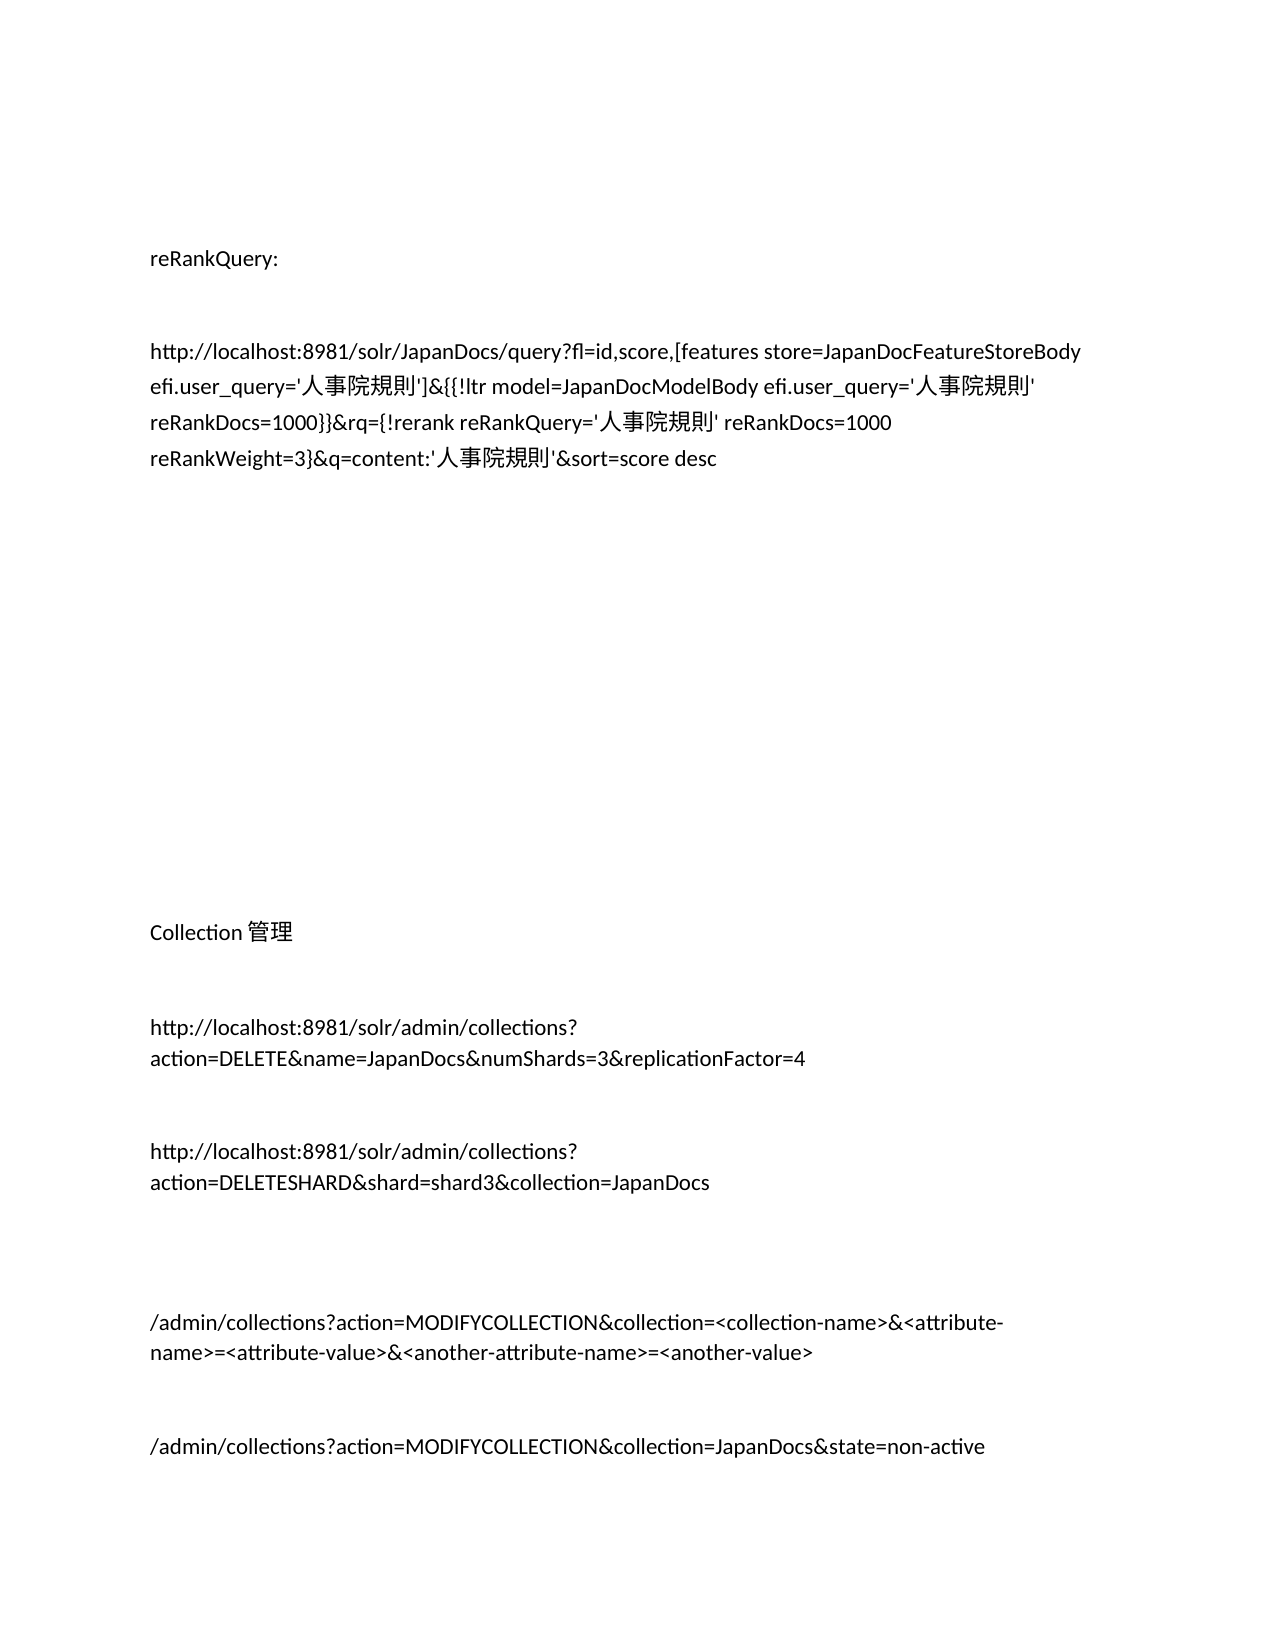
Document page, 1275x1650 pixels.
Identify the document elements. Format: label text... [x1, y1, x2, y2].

text reRankQuery: [150, 244, 1125, 272]
text /admin/collections?action=MODIFYCOLLECTION&collection=<collection-name>&<attribute-name>=<attribute-value>&<another-attribute-name>=<another-value> [150, 1308, 1125, 1367]
text http://localhost:8981/solr/admin/collections?action=DELETE&name=JapanDocs&numShards=3&replicationFactor=4 [150, 1013, 1125, 1072]
text Collection管理 [150, 914, 1125, 947]
text http://localhost:8981/solr/admin/collections?action=DELETESHARD&shard=shard3&collection=JapanDocs [150, 1137, 1125, 1196]
text http://localhost:8981/solr/JapanDocs/query?fl=id,score,[features store=JapanDocFeatureStoreBody efi.user_query='人事院規則']&{{!ltr model=JapanDocModelBody efi.user_query='人事院規則' reRankDocs=1000}}&rq={!rerank reRankQuery='人事院規則' reRankDocs=1000 reRankWeight=3}&q=content:'人事院規則'&sort=score desc [150, 337, 1125, 473]
text /admin/collections?action=MODIFYCOLLECTION&collection=JapanDocs&state=non-active [150, 1432, 1125, 1460]
